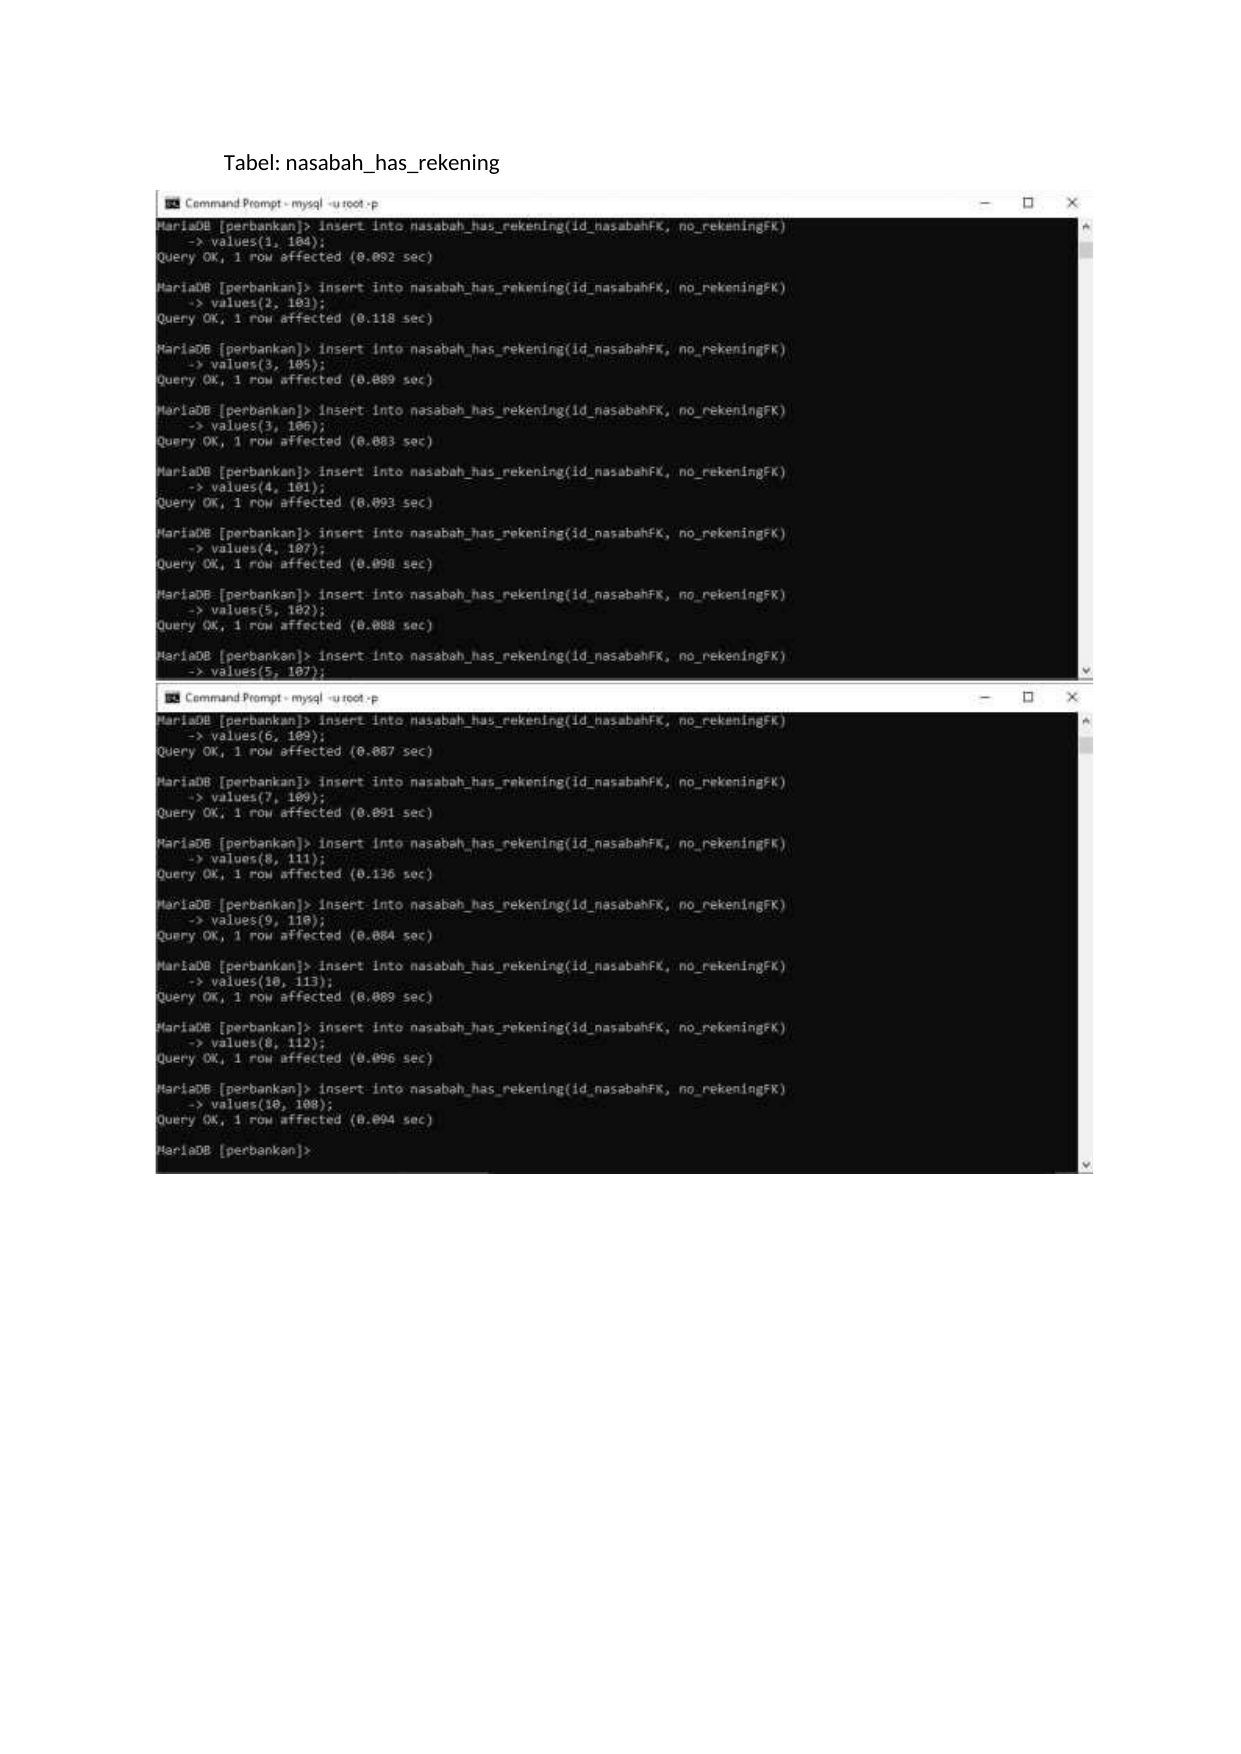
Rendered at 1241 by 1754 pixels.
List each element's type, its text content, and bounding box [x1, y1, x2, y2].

picture [155, 190, 1094, 1174]
text Tabel: nasabah_has_rekening [223, 148, 1107, 176]
